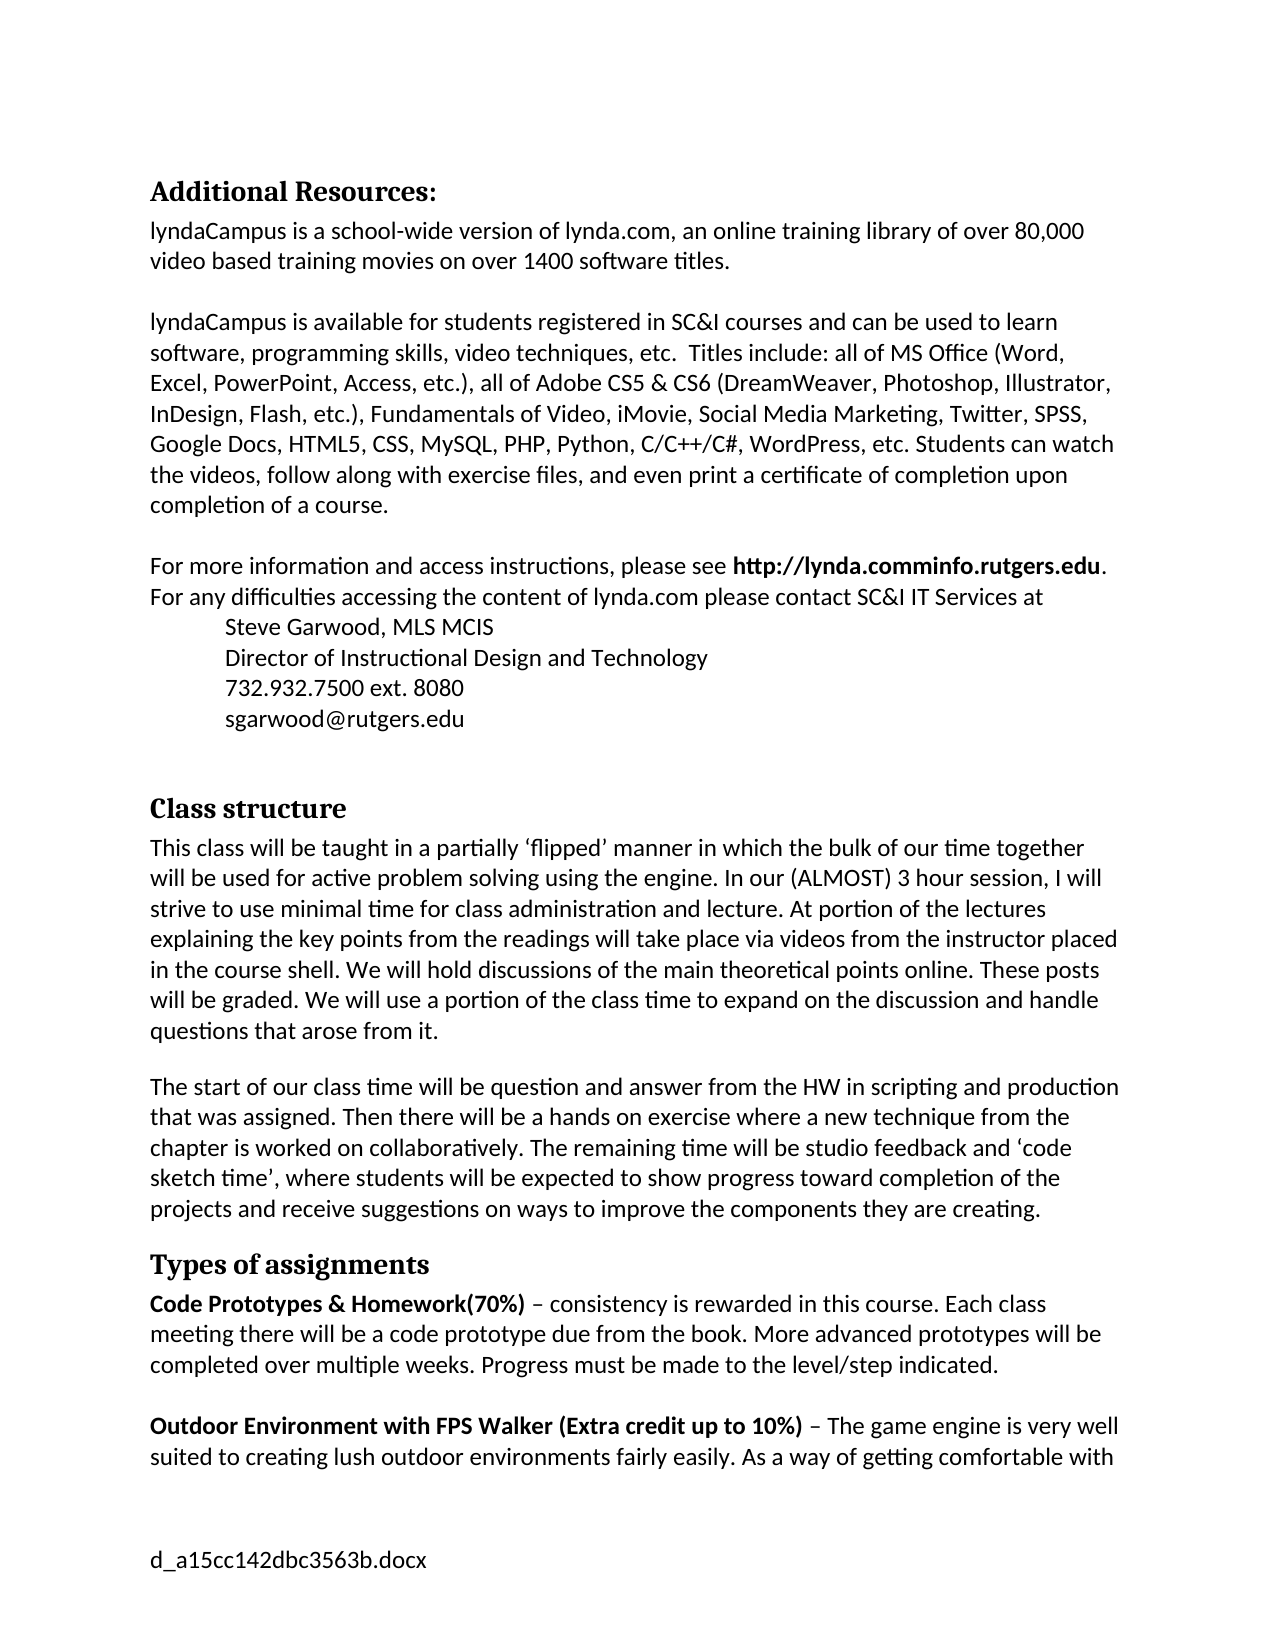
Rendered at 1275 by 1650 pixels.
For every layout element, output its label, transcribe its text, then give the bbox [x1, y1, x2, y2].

text Director of Instructional Design and Technology [225, 642, 1125, 673]
text The start of our class time will be question and answer from the HW in scripting and production that was assigned. Then there will be a hands on exercise where a new technique from the chapter is worked on collaboratively. The remaining time will be studio feedback and ‘code sketch time’, where students will be expected to show progress toward completion of the projects and receive suggestions on ways to improve the components they are creating. [150, 1071, 1125, 1223]
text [150, 1410, 1125, 1471]
text Code Prototypes & Homework(70%) – consistency is rewarded in this course. Each class meeting there will be a code prototype due from the book. More advanced prototypes will be completed over multiple weeks. Progress must be made to the level/step indicated. [150, 1288, 1125, 1379]
text For more information and access instructions, please see http://lynda.comminfo.rutgers.edu. For any difficulties accessing the content of lynda.com please contact SC&I IT Services at [150, 551, 1125, 612]
subtitle Types of assignments [150, 1248, 1125, 1282]
text lyndaCampus is available for students registered in SC&I courses and can be used to learn software, programming skills, video techniques, etc. Titles include: all of MS Office (Word, Excel, PowerPoint, Access, etc.), all of Adobe CS5 & CS6 (DreamWeaver, Photoshop, Illustrator, InDesign, Flash, etc.), Fundamentals of Video, iMovie, Social Media Marketing, Twitter, SPSS, Google Docs, HTML5, CSS, MySQL, PHP, Python, C/C++/C#, WordPress, etc. Students can watch the videos, follow along with exercise files, and even print a certificate of completion upon completion of a course. [150, 306, 1125, 520]
subtitle Class structure [150, 792, 1125, 826]
text Steve Garwood, MLS MCIS [225, 612, 1125, 642]
text sgarwood@rutgers.edu [225, 703, 1125, 734]
text lyndaCampus is a school-wide version of lynda.com, an online training library of over 80,000 video based training movies on over 1400 software titles. [150, 215, 1125, 276]
text This class will be taught in a partially ‘flipped’ manner in which the bulk of our time together will be used for active problem solving using the engine. In our (ALMOST) 3 hour session, I will strive to use minimal time for class administration and lecture. At portion of the lectures explaining the key points from the readings will take place via videos from the instructor placed in the course shell. We will hold discussions of the main theoretical points online. These posts will be graded. We will use a portion of the class time to expand on the discussion and handle questions that arose from it. [150, 832, 1125, 1046]
text 732.932.7500 ext. 8080 [225, 673, 1125, 703]
subtitle Additional Resources: [150, 175, 1125, 208]
